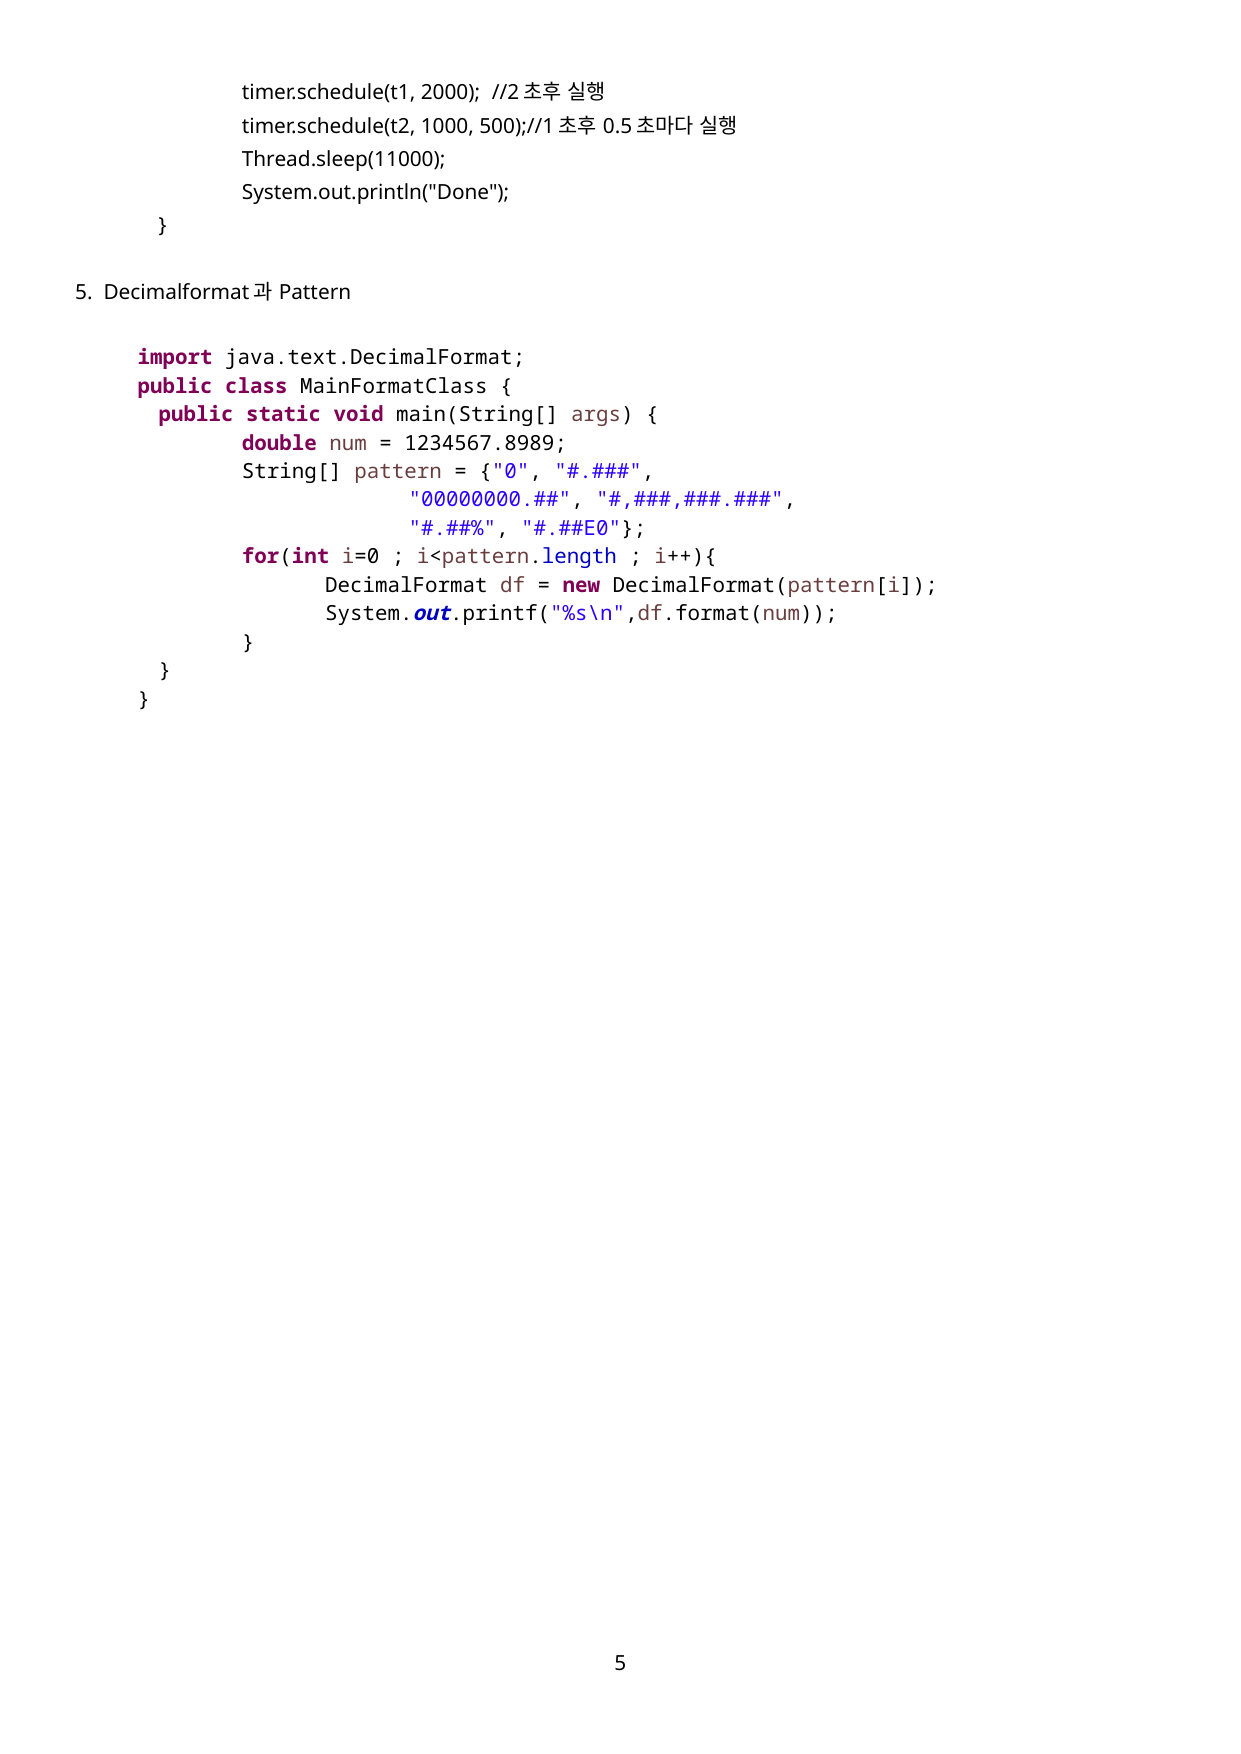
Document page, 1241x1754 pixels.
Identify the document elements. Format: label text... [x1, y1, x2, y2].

text } [137, 684, 1165, 712]
text public class MainFormatClass { [137, 371, 1165, 399]
text double num = 1234567.8989; [137, 428, 1165, 456]
text } [137, 627, 1165, 655]
text 5. Decimalformat과 Pattern [75, 275, 1165, 305]
text String[] pattern = {"0", "#.###", [137, 456, 1165, 484]
text for(int i=0 ; i<pattern.length ; i++){ [137, 541, 1165, 570]
text DecimalFormat df = new DecimalFormat(pattern[i]); [137, 570, 1165, 598]
text System.out.printf("%s\n",df.format(num)); [137, 598, 1165, 627]
text } [75, 210, 1165, 238]
text public static void main(String[] args) { [137, 399, 1165, 428]
text timer.schedule(t2, 1000, 500);//1초후 0.5초마다 실행 [75, 110, 1165, 140]
text Thread.sleep(11000); [75, 144, 1165, 173]
text System.out.println("Done"); [75, 177, 1165, 206]
text } [137, 655, 1165, 684]
text timer.schedule(t1, 2000); //2초후 실행 [75, 75, 1165, 105]
text "00000000.##", "#,###,###.###", [137, 484, 1165, 513]
text import java.text.DecimalFormat; [137, 342, 1165, 371]
text "#.##%", "#.##E0"}; [137, 513, 1165, 541]
